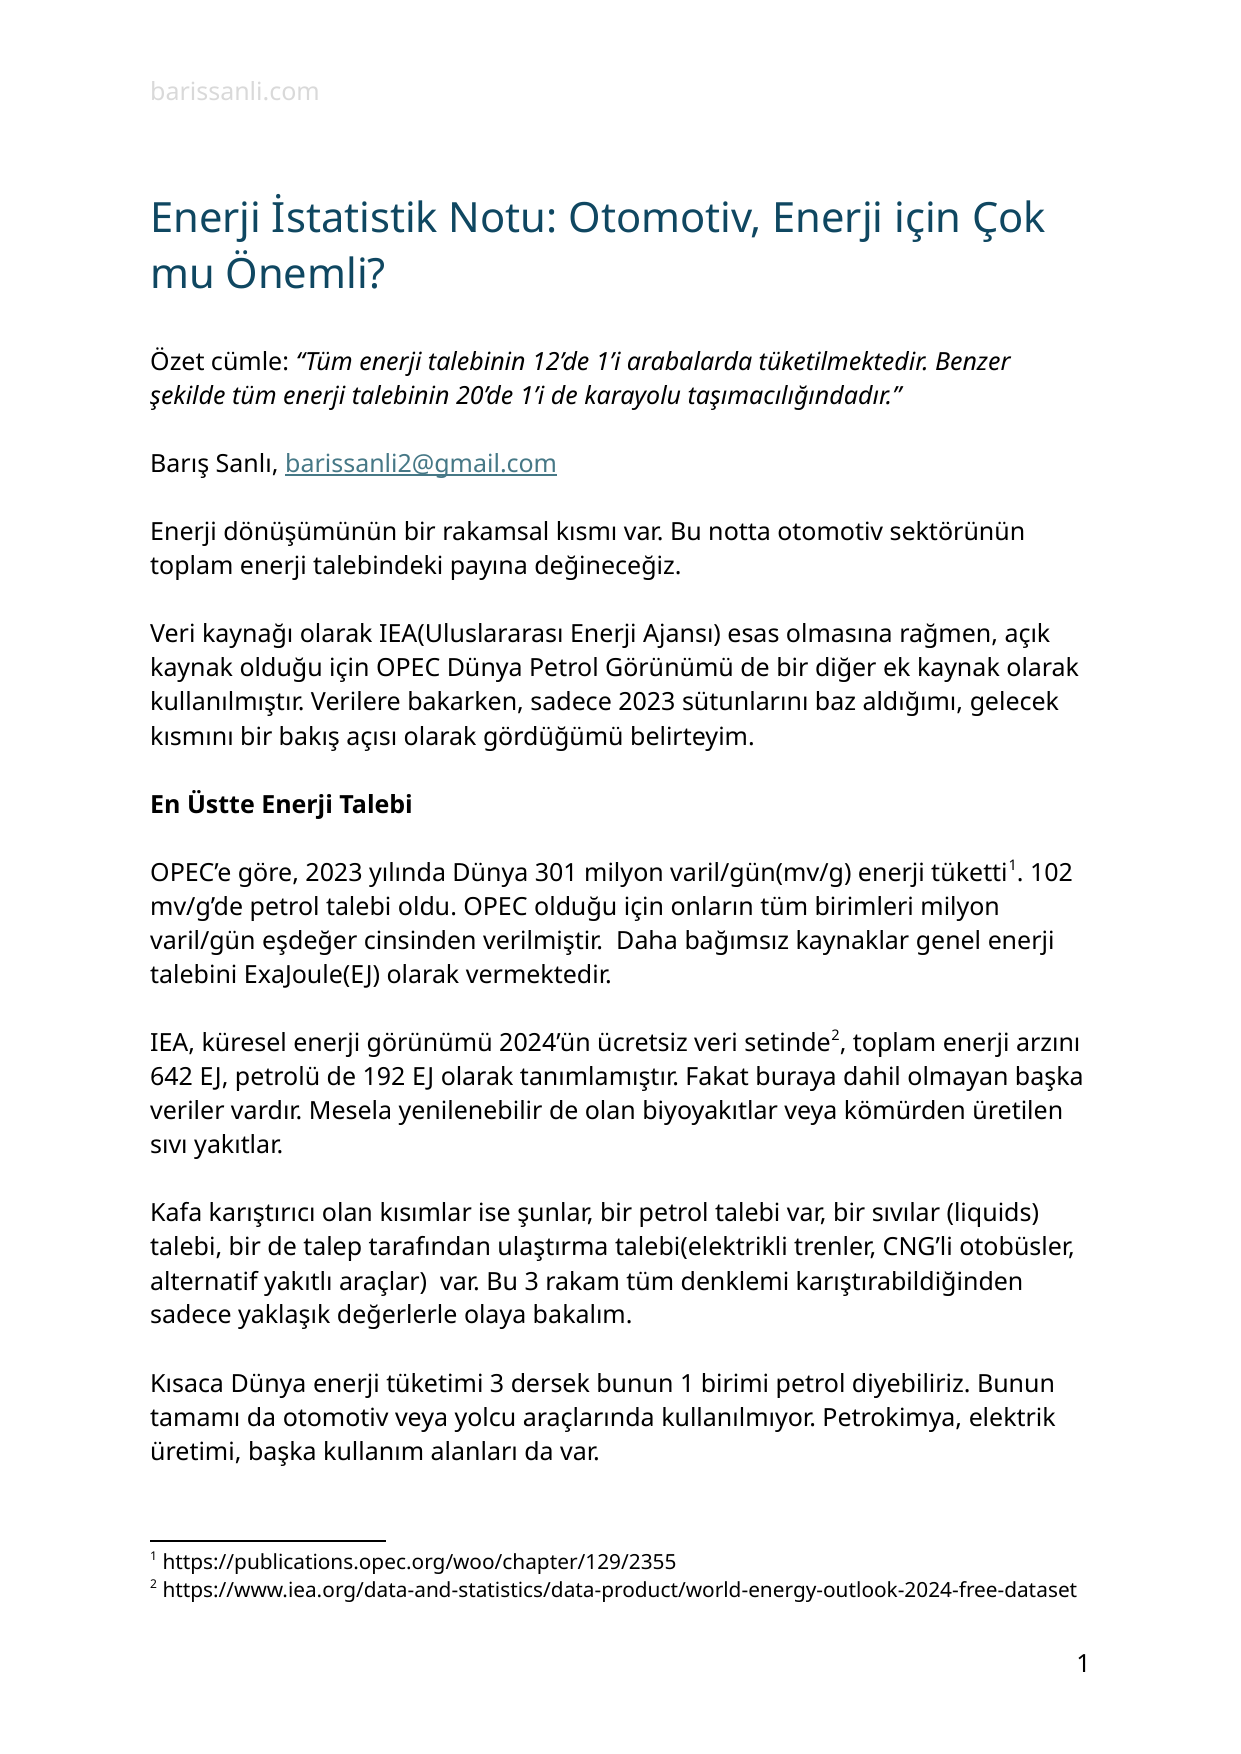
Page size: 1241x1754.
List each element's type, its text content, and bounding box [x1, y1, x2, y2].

text Özet cümle: “Tüm enerji talebinin 12’de 1’i arabalarda tüketilmektedir. Benzer şekilde tüm enerji talebinin 20’de 1’i de karayolu taşımacılığındadır.” [150, 343, 1090, 412]
text Enerji dönüşümünün bir rakamsal kısmı var. Bu notta otomotiv sektörünün toplam enerji talebindeki payına değineceğiz. [150, 514, 1090, 582]
text IEA, küresel enerji görünümü 2024’ün ücretsiz veri setinde, toplam enerji arzını 642 EJ, petrolü de 192 EJ olarak tanımlamıştır. Fakat buraya dahil olmayan başka veriler vardır. Mesela yenilenebilir de olan biyoyakıtlar veya kömürden üretilen sıvı yakıtlar. [150, 1025, 1090, 1161]
text Kısaca Dünya enerji tüketimi 3 dersek bunun 1 birimi petrol diyebiliriz. Bunun tamamı da otomotiv veya yolcu araçlarında kullanılmıyor. Petrokimya, elektrik üretimi, başka kullanım alanları da var. [150, 1365, 1090, 1467]
text Kafa karıştırıcı olan kısımlar ise şunlar, bir petrol talebi var, bir sıvılar (liquids) talebi, bir de talep tarafından ulaştırma talebi(elektrikli trenler, CNG’li otobüsler, alternatif yakıtlı araçlar) var. Bu 3 rakam tüm denklemi karıştırabildiğinden sadece yaklaşık değerlerle olaya bakalım. [150, 1195, 1090, 1331]
subtitle Enerji İstatistik Notu: Otomotiv, Enerji için Çok mu Önemli? [150, 187, 1090, 301]
text Barış Sanlı, barissanli2@gmail.com [150, 446, 1090, 480]
text En Üstte Enerji Talebi [150, 786, 1090, 820]
text Veri kaynağı olarak IEA(Uluslararası Enerji Ajansı) esas olmasına rağmen, açık kaynak olduğu için OPEC Dünya Petrol Görünümü de bir diğer ek kaynak olarak kullanılmıştır. Verilere bakarken, sadece 2023 sütunlarını baz aldığımı, gelecek kısmını bir bakış açısı olarak gördüğümü belirteyim. [150, 616, 1090, 752]
text OPEC’e göre, 2023 yılında Dünya 301 milyon varil/gün(mv/g) enerji tüketti. 102 mv/g’de petrol talebi oldu. OPEC olduğu için onların tüm birimleri milyon varil/gün eşdeğer cinsinden verilmiştir. Daha bağımsız kaynaklar genel enerji talebini ExaJoule(EJ) olarak vermektedir. [150, 854, 1090, 991]
